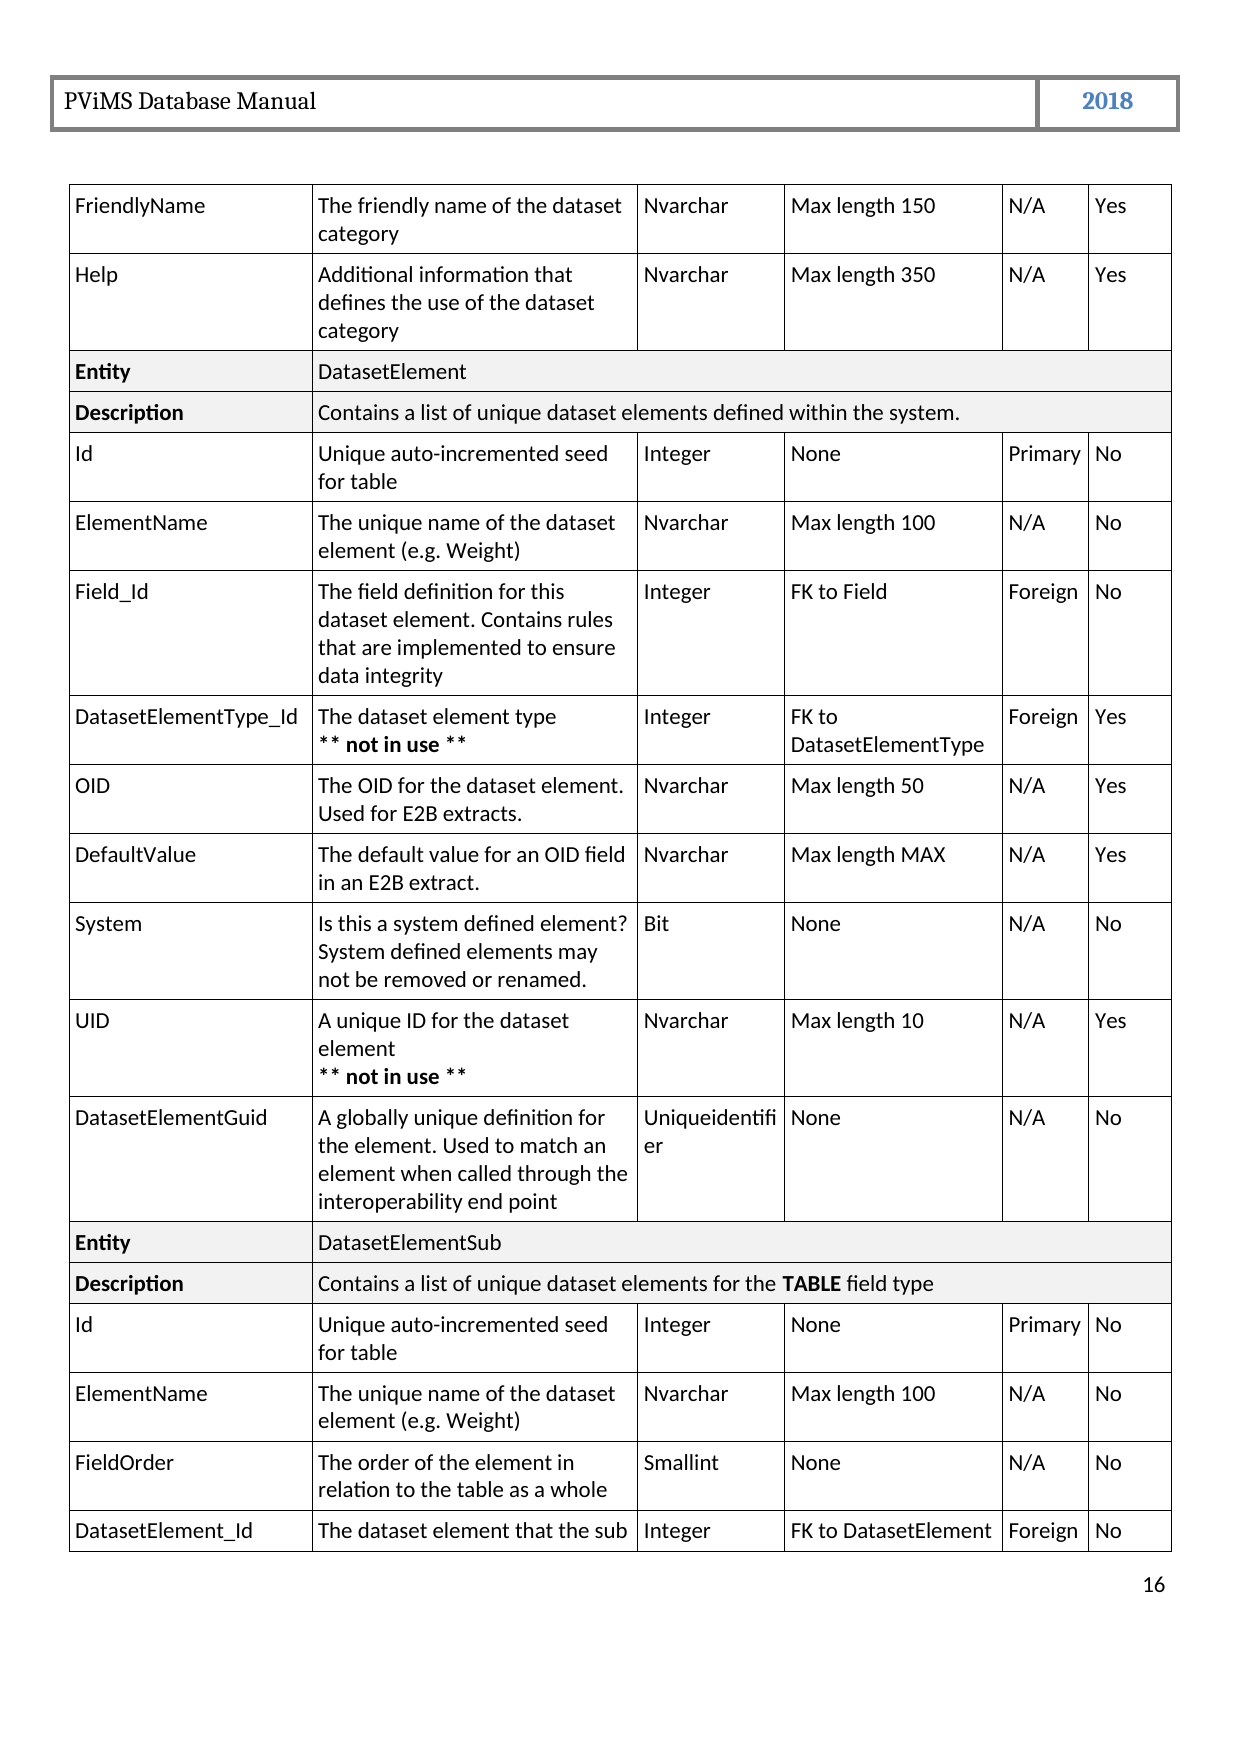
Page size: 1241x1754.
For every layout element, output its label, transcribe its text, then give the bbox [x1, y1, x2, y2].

table_cell The OID for the dataset element. Used for E2B extracts. [313, 765, 637, 833]
table_cell System [70, 903, 312, 999]
table_cell DatasetElement [313, 351, 1171, 391]
table_cell Max length 150 [785, 185, 1002, 253]
table_cell Max length 10 [785, 1000, 1002, 1096]
table_cell Primary [1003, 1304, 1088, 1372]
table_cell Is this a system defined element? System defined elements may not be removed or renamed. [313, 903, 637, 999]
table_cell Id [70, 1304, 312, 1372]
table_cell DatasetElementGuid [70, 1097, 312, 1221]
table_cell DatasetElementSub [313, 1222, 1171, 1262]
table_cell N/A [1003, 903, 1088, 999]
table_cell No [1089, 433, 1171, 501]
table_cell Contains a list of unique dataset elements defined within the system. [313, 392, 1171, 432]
table_cell N/A [1003, 765, 1088, 833]
table_cell N/A [1003, 1097, 1088, 1221]
table_cell Max length 100 [785, 1373, 1002, 1441]
table_cell N/A [1003, 834, 1088, 902]
table_cell DatasetElement_Id [70, 1511, 312, 1551]
table_cell FriendlyName [70, 185, 312, 253]
table_cell The friendly name of the dataset category [313, 185, 637, 253]
table_cell Primary [1003, 433, 1088, 501]
table_cell Yes [1089, 834, 1171, 902]
table_cell UID [70, 1000, 312, 1096]
table_cell Smallint [638, 1442, 784, 1509]
table_cell Additional information that defines the use of the dataset category [313, 254, 637, 350]
table_cell Field_Id [70, 571, 312, 695]
table_cell The default value for an OID field in an E2B extract. [313, 834, 637, 902]
table_cell No [1089, 502, 1171, 570]
table_cell Yes [1089, 1000, 1171, 1096]
table_cell Yes [1089, 765, 1171, 833]
table_cell Nvarchar [638, 1000, 784, 1096]
table_cell Entity [70, 351, 312, 391]
table_cell Bit [638, 903, 784, 999]
table_cell Nvarchar [638, 502, 784, 570]
table_cell Integer [638, 433, 784, 501]
table_cell The unique name of the dataset element (e.g. Weight) [313, 502, 637, 570]
table_cell Entity [70, 1222, 312, 1262]
table_cell Max length 50 [785, 765, 1002, 833]
table_cell A globally unique definition for the element. Used to match an element when called through the interoperability end point [313, 1097, 637, 1221]
table_cell No [1089, 1097, 1171, 1221]
table_cell Nvarchar [638, 1373, 784, 1441]
table_cell None [785, 1304, 1002, 1372]
table_cell The order of the element in relation to the table as a whole [313, 1442, 637, 1509]
table_cell The unique name of the dataset element (e.g. Weight) [313, 1373, 637, 1441]
table_cell FieldOrder [70, 1442, 312, 1509]
table_cell The field definition for this dataset element. Contains rules that are implemented to ensure data integrity [313, 571, 637, 695]
table_cell N/A [1003, 1442, 1088, 1509]
table_cell N/A [1003, 1000, 1088, 1096]
table_cell Nvarchar [638, 185, 784, 253]
table_cell A unique ID for the dataset element ** not in use ** [313, 1000, 637, 1096]
table_cell None [785, 1097, 1002, 1221]
table_cell No [1089, 903, 1171, 999]
table_cell Description [70, 392, 312, 432]
table_cell Integer [638, 1304, 784, 1372]
table_cell No [1089, 1304, 1171, 1372]
table_cell N/A [1003, 185, 1088, 253]
table_cell Description [70, 1263, 312, 1303]
table_cell DefaultValue [70, 834, 312, 902]
table_cell Help [70, 254, 312, 350]
table_cell No [1089, 1373, 1171, 1441]
table_cell Max length 100 [785, 502, 1002, 570]
table_cell Foreign [1003, 1511, 1088, 1551]
table_cell ElementName [70, 502, 312, 570]
table_cell Uniqueidentifier [638, 1097, 784, 1221]
table_cell No [1089, 1511, 1171, 1551]
table_cell DatasetElementType_Id [70, 696, 312, 764]
table_cell ElementName [70, 1373, 312, 1441]
table_cell Yes [1089, 185, 1171, 253]
table_cell Max length 350 [785, 254, 1002, 350]
table_cell Foreign [1003, 696, 1088, 764]
table_cell Nvarchar [638, 254, 784, 350]
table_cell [785, 1511, 1002, 1551]
table_cell N/A [1003, 1373, 1088, 1441]
table_cell None [785, 1442, 1002, 1509]
table_cell Nvarchar [638, 765, 784, 833]
table_cell Yes [1089, 254, 1171, 350]
table_cell FK to Field [785, 571, 1002, 695]
table_cell Nvarchar [638, 834, 784, 902]
table_cell No [1089, 571, 1171, 695]
table_cell The dataset element type ** not in use ** [313, 696, 637, 764]
table_cell Integer [638, 1511, 784, 1551]
table_cell Unique auto-incremented seed for table [313, 1304, 637, 1372]
table_cell None [785, 903, 1002, 999]
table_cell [313, 1511, 637, 1551]
table_cell Id [70, 433, 312, 501]
table_cell None [785, 433, 1002, 501]
table_cell FK to DatasetElementType [785, 696, 1002, 764]
table_cell N/A [1003, 254, 1088, 350]
table_cell Yes [1089, 696, 1171, 764]
table_cell Max length MAX [785, 834, 1002, 902]
table_cell Integer [638, 571, 784, 695]
table_cell N/A [1003, 502, 1088, 570]
table_cell Foreign [1003, 571, 1088, 695]
table_cell Integer [638, 696, 784, 764]
table_cell No [1089, 1442, 1171, 1509]
table_cell Contains a list of unique dataset elements for the TABLE field type [313, 1263, 1171, 1303]
table_cell OID [70, 765, 312, 833]
table_cell Unique auto-incremented seed for table [313, 433, 637, 501]
